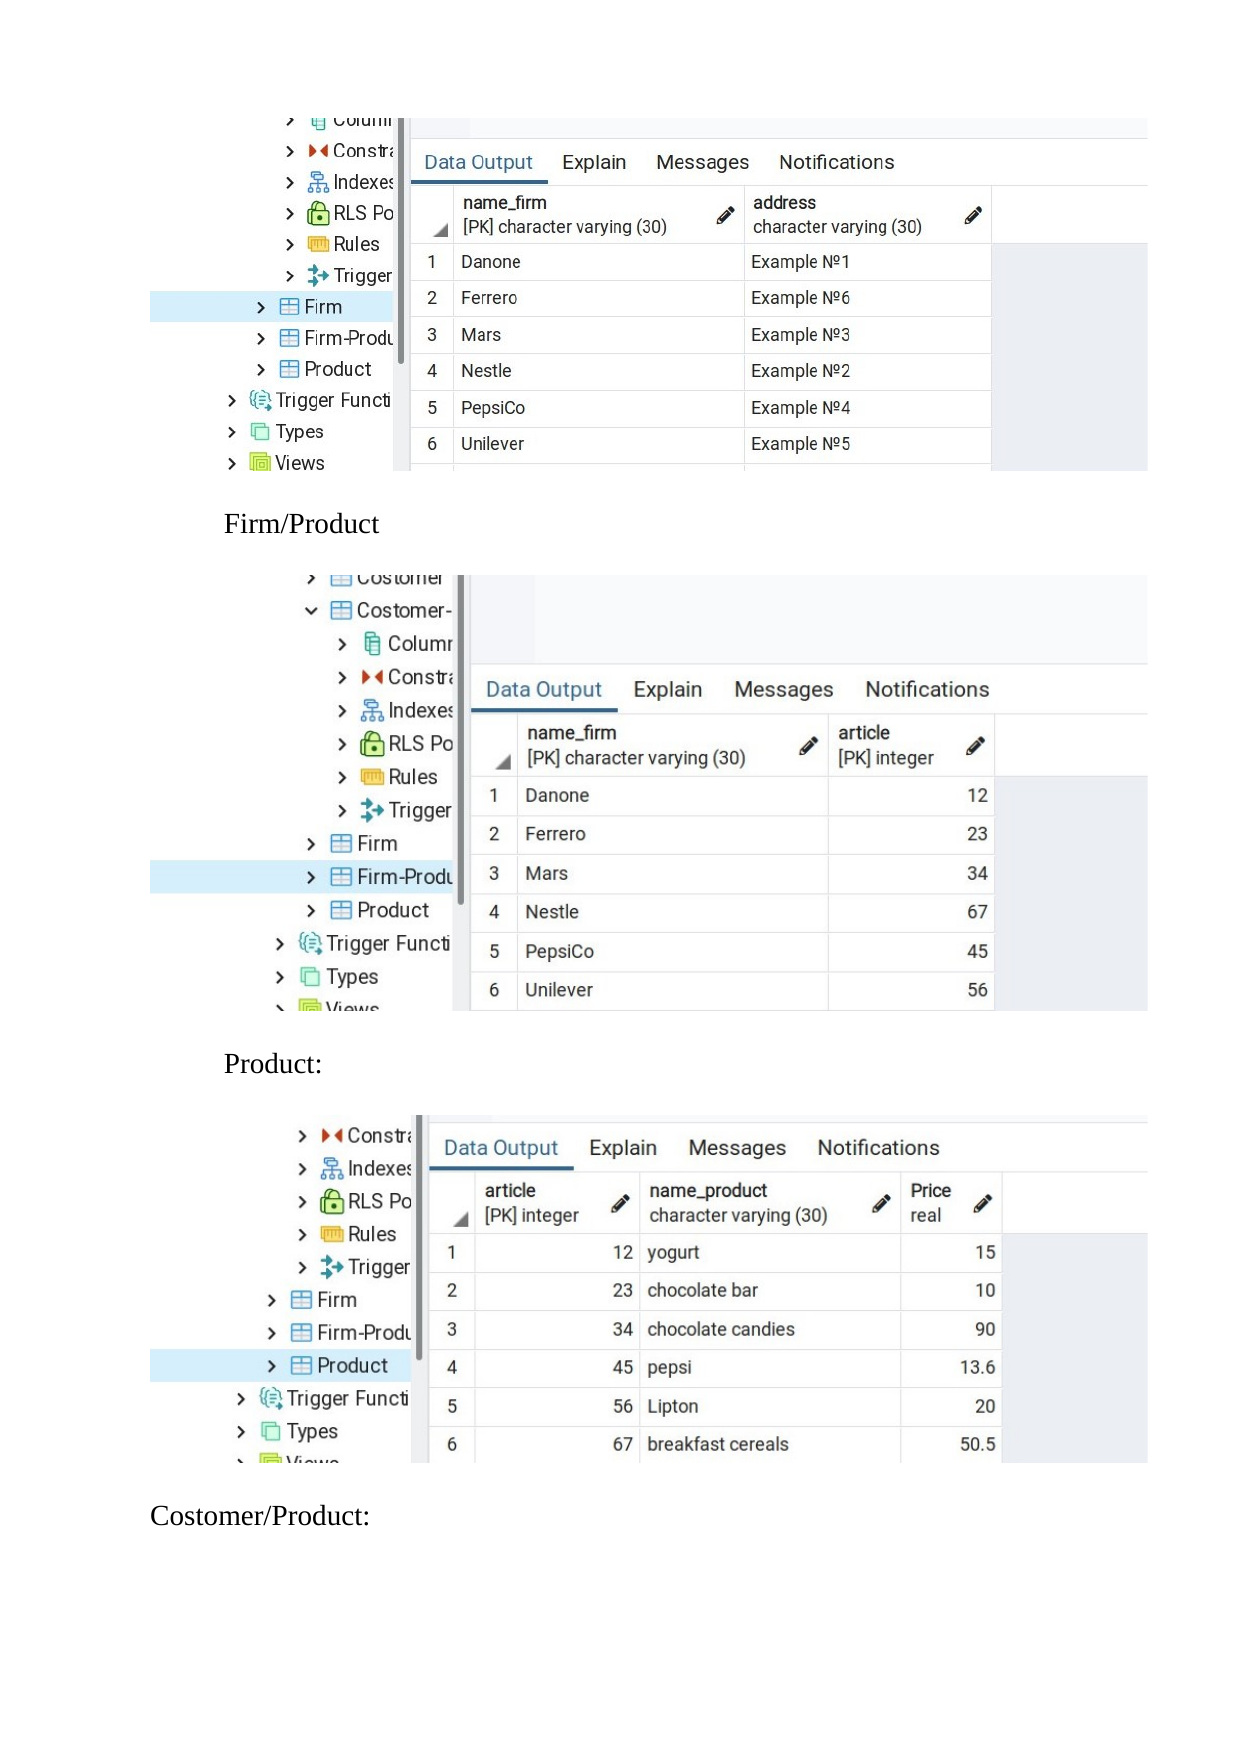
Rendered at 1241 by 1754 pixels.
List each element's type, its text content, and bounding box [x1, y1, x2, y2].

picture [150, 575, 1148, 1011]
text Firm/Product [150, 506, 1148, 539]
picture [150, 1115, 1148, 1463]
picture [150, 118, 1148, 471]
text Product: [150, 1046, 1148, 1080]
text Costomer/Product: [150, 1498, 1148, 1532]
